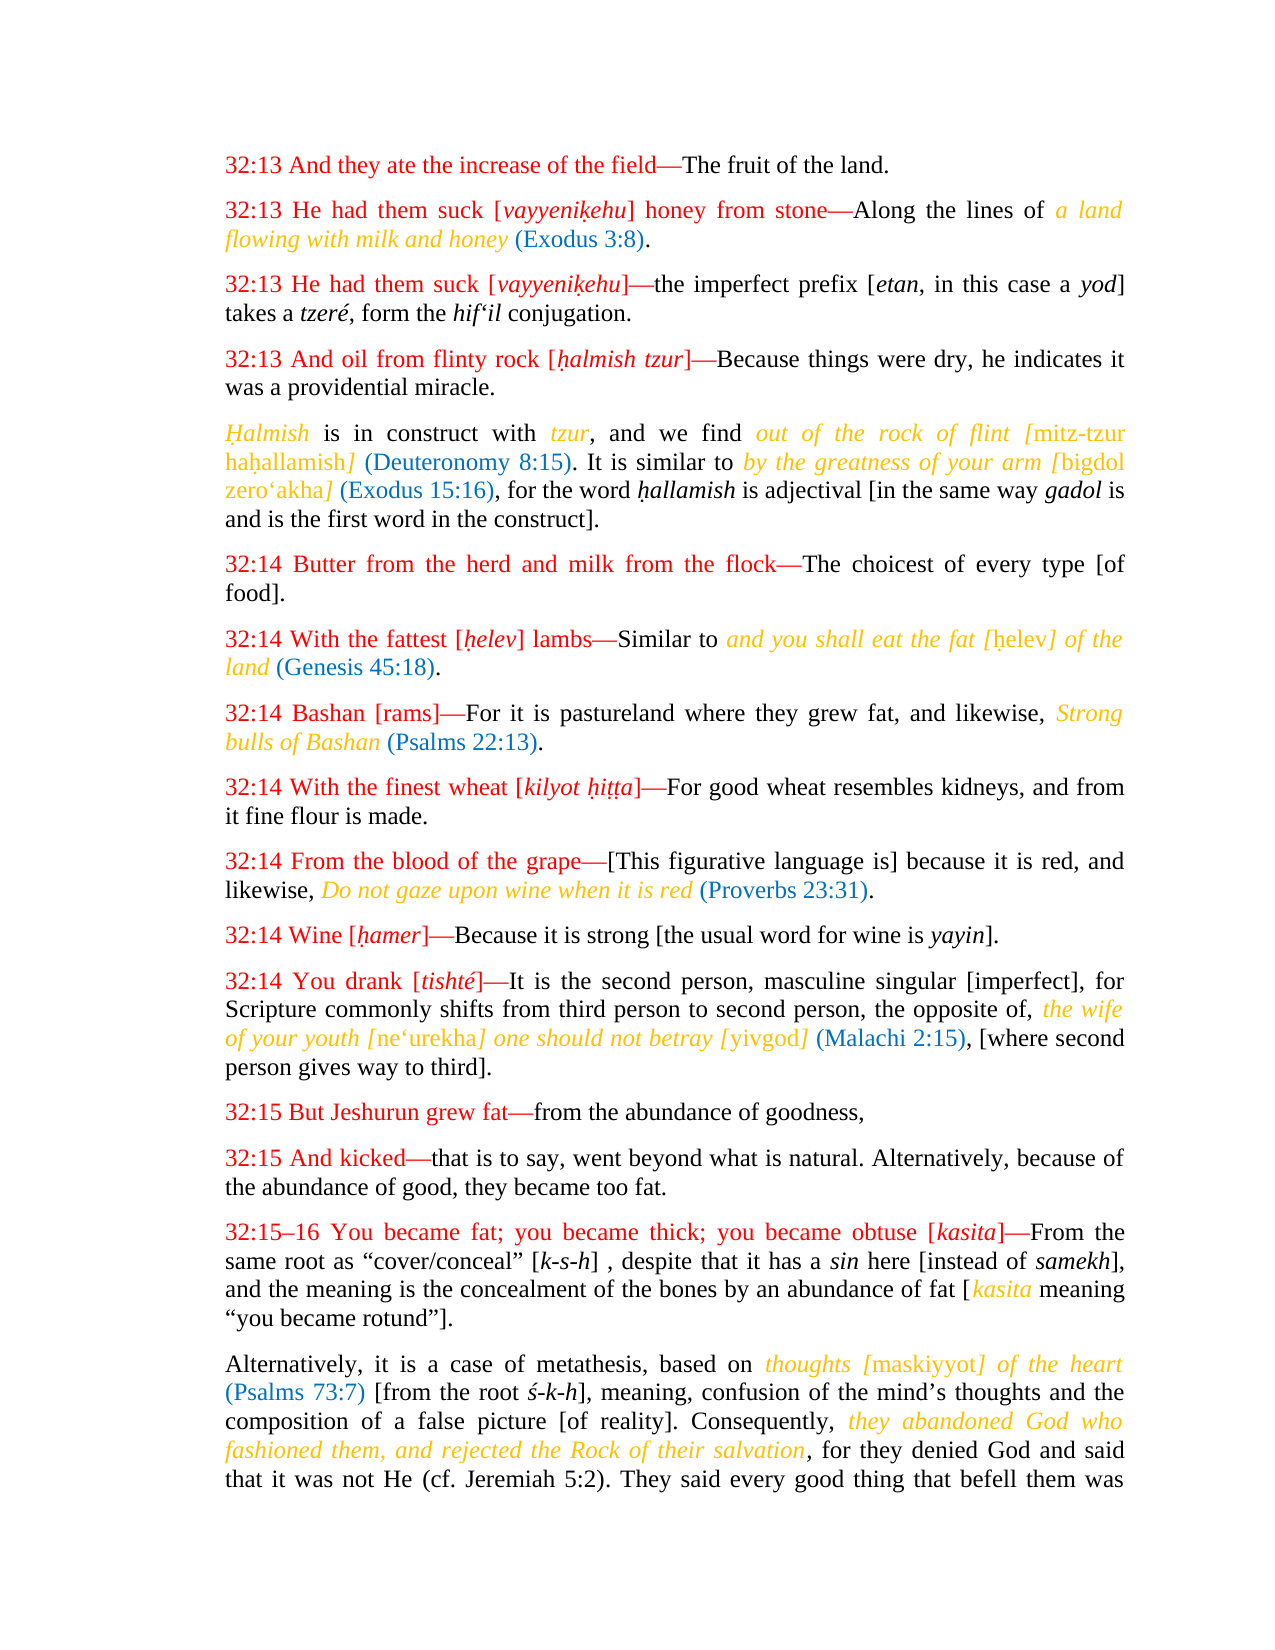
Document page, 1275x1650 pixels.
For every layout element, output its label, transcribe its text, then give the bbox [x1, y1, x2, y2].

text 32:13 And oil from flinty rock [ḥalmish tzur]—Because things were dry, he indicates it was a providential miracle. [225, 344, 1125, 401]
text Ḥalmish is in construct with tzur, and we find out of the rock of flint [mitz-tzur haḥallamish] (Deuteronomy 8:15). It is similar to by the greatness of your arm [bigdol zero‘akha] (Exodus 15:16), for the word ḥallamish is adjectival [in the same way gadol is and is the first word in the construct]. [225, 418, 1125, 533]
text 32:15 But Jeshurun grew fat—from the abundance of goodness, [225, 1097, 1125, 1126]
text 32:14 Wine [ḥamer]—Because it is strong [the usual word for wine is yayin]. [225, 920, 1125, 949]
text 32:14 Bashan [rams]—For it is pastureland where they grew fat, and likewise, Strong bulls of Bashan (Psalms 22:13). [225, 698, 1125, 755]
text 32:13 He had them suck [vayyeniḳehu]—the imperfect prefix [etan, in this case a yod] takes a tzeré, form the hif‘il conjugation. [225, 269, 1125, 327]
text 32:14 You drank [tishté]—It is the second person, masculine singular [imperfect], for Scripture commonly shifts from third person to second person, the opposite of, the wife of your youth [ne‘urekha] one should not betray [yivgod] (Malachi 2:15), [where second person gives way to third]. [225, 966, 1125, 1081]
text 32:14 From the blood of the grape—[This figurative language is] because it is red, and likewise, Do not gaze upon wine when it is red (Proverbs 23:31). [225, 846, 1125, 904]
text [225, 1349, 1125, 1492]
text 32:13 And they ate the increase of the field—The fruit of the land. [225, 150, 1125, 179]
text 32:14 With the finest wheat [kilyot ḥiṭṭa]—For good wheat resembles kidneys, and from it fine flour is made. [225, 772, 1125, 829]
text 32:15 And kicked—that is to say, went beyond what is natural. Alternatively, because of the abundance of good, they became too fat. [225, 1143, 1125, 1200]
text 32:14 Butter from the herd and milk from the flock—The choicest of every type [of food]. [225, 549, 1125, 607]
text 32:15–16 You became fat; you became thick; you became obtuse [kasita]—From the same root as “cover/conceal” [k-s-h] , despite that it has a sin here [instead of samekh], and the meaning is the concealment of the bones by an abundance of fat [kasita meaning “you became rotund”]. [225, 1217, 1125, 1332]
text 32:13 He had them suck [vayyeniḳehu] honey from stone—Along the lines of a land flowing with milk and honey (Exodus 3:8). [225, 195, 1125, 253]
text 32:14 With the fattest [ḥelev] lambs—Similar to and you shall eat the fat [ḥelev] of the land (Genesis 45:18). [225, 624, 1125, 681]
